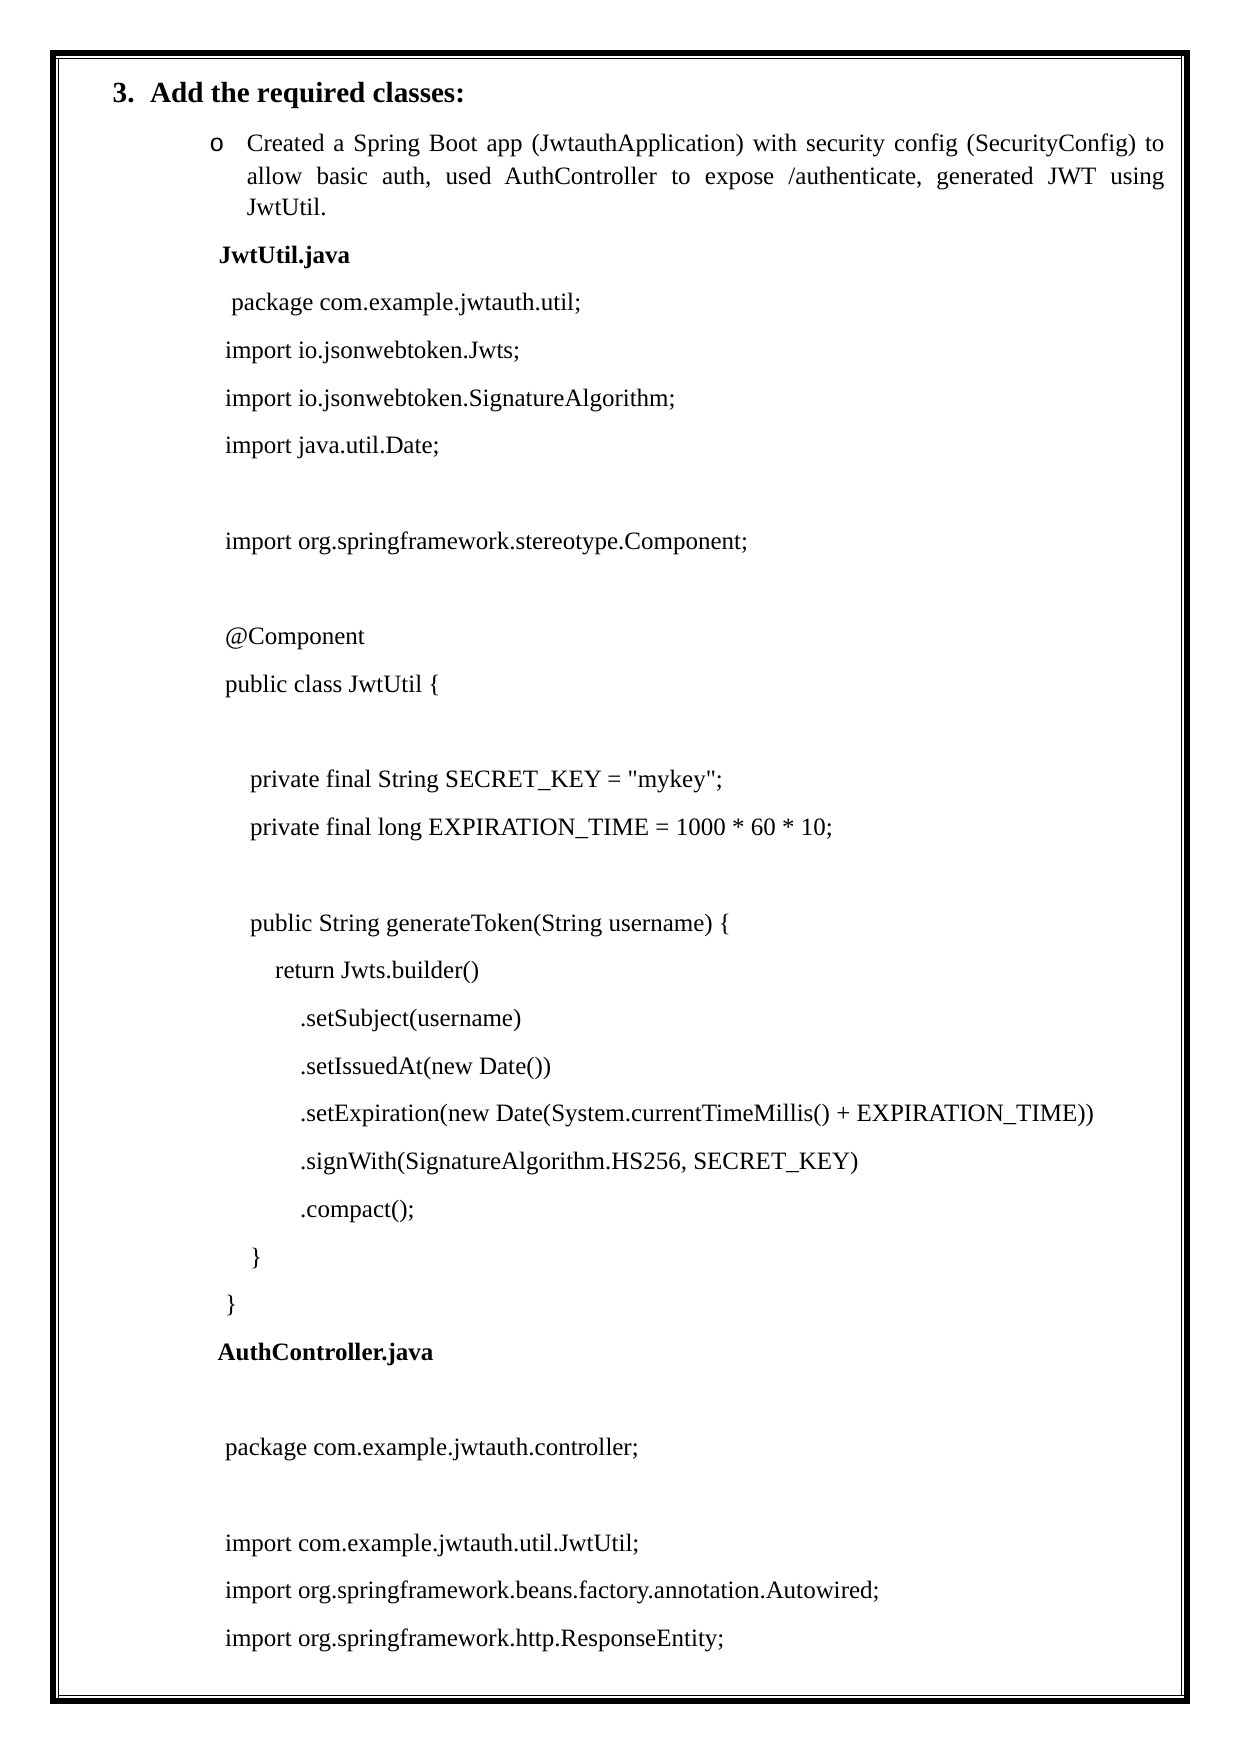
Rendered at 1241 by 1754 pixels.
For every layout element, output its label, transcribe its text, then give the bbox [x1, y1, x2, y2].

text JwtUtil.java [187, 240, 1165, 268]
text import java.util.Date; [225, 431, 1165, 459]
text .setExpiration(new Date(System.currentTimeMillis() + EXPIRATION_TIME)) [225, 1098, 1165, 1127]
text .setIssuedAt(new Date()) [225, 1051, 1165, 1079]
text import io.jsonwebtoken.SignatureAlgorithm; [225, 383, 1165, 412]
text @Component [225, 621, 1165, 650]
text .setSubject(username) [225, 1003, 1165, 1032]
text public class JwtUtil { [225, 669, 1165, 698]
text import io.jsonwebtoken.Jwts; [225, 335, 1165, 364]
text } [225, 1242, 1165, 1270]
text AuthController.java [187, 1337, 1165, 1366]
text .compact(); [225, 1194, 1165, 1223]
text .signWith(SignatureAlgorithm.HS256, SECRET_KEY) [225, 1146, 1165, 1175]
text import org.springframework.stereotype.Component; [225, 526, 1165, 555]
text public String generateToken(String username) { [225, 908, 1165, 936]
list Add the required classes: [112, 75, 1165, 108]
text private final long EXPIRATION_TIME = 1000 * 60 * 10; [225, 812, 1165, 841]
text import org.springframework.beans.factory.annotation.Autowired; [225, 1576, 1165, 1604]
text import com.example.jwtauth.util.JwtUtil; [225, 1528, 1165, 1557]
text return Jwts.builder() [225, 955, 1165, 984]
text package com.example.jwtauth.util; [225, 287, 1165, 316]
text package com.example.jwtauth.controller; [225, 1432, 1165, 1461]
text } [225, 1289, 1165, 1318]
text import org.springframework.http.ResponseEntity; [225, 1623, 1165, 1652]
text private final String SECRET_KEY = "mykey"; [225, 764, 1165, 793]
list Created a Spring Boot app (JwtauthApplication) with security config (SecurityConfig) to allow basic auth, used AuthController to expose /authenticate, generated JWT using JwtUtil. [209, 128, 1165, 221]
